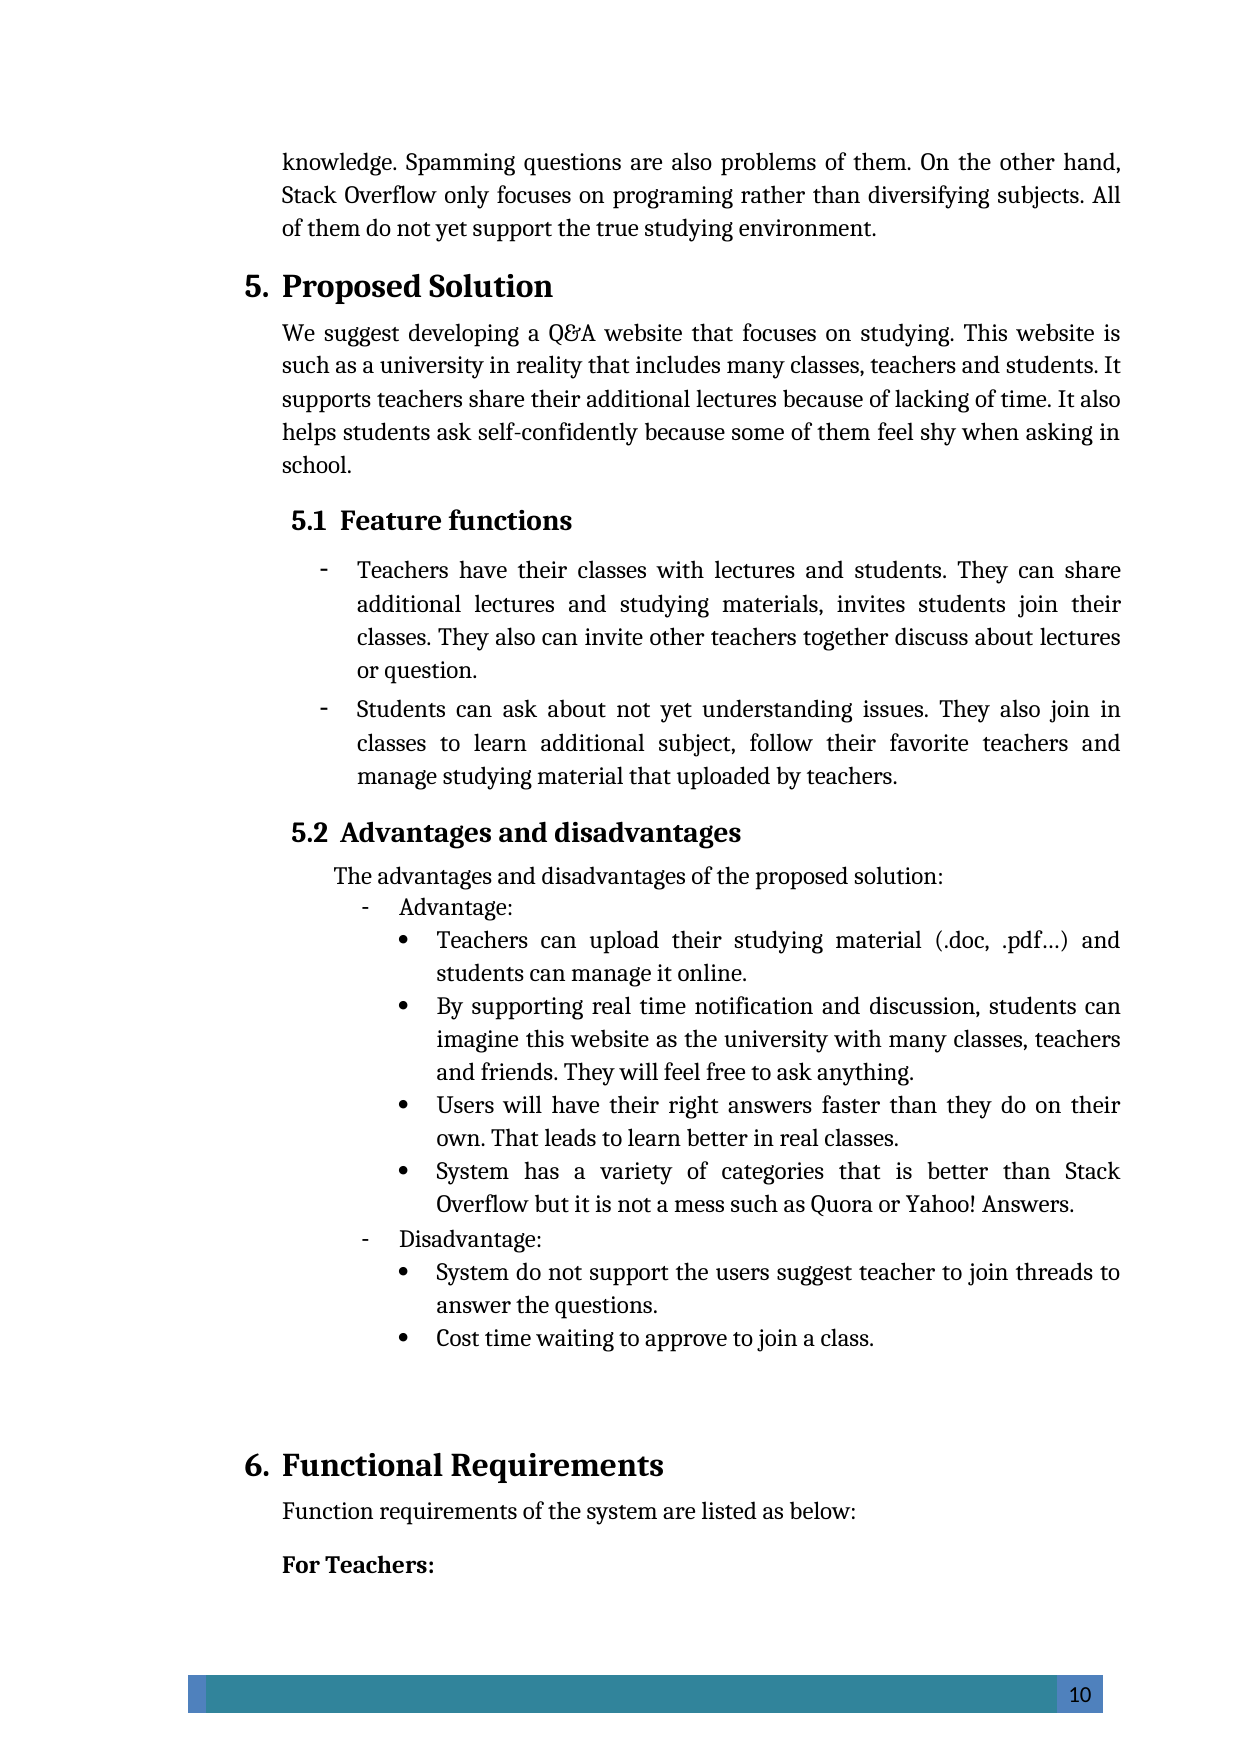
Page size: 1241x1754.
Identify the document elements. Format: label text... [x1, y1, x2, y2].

subtitle Proposed Solution [244, 268, 1122, 306]
list Advantage: [361, 891, 1122, 921]
list Teachers can upload their studying material (.doc, .pdf…) and students can manage it online. [399, 926, 1122, 988]
list Users will have their right answers faster than they do on their own. That leads to learn better in real classes. [399, 1091, 1122, 1153]
text We suggest developing a Q&A website that focuses on studying. This website is such as a university in reality that includes many classes, teachers and students. It supports teachers share their additional lectures because of lacking of time. It also helps students ask self-confidently because some of them feel shy when asking in school. [282, 318, 1122, 479]
list Students can ask about not yet understanding issues. They also join in classes to learn additional subject, follow their favorite teachers and manage studying material that uploaded by teachers. [319, 689, 1122, 791]
text For Teachers: [282, 1551, 1122, 1579]
list By supporting real time notification and discussion, students can imagine this website as the university with many classes, teachers and friends. They will feel free to ask anything. [399, 992, 1122, 1087]
list System do not support the users suggest teacher to join threads to answer the questions. [399, 1258, 1122, 1320]
text Function requirements of the system are listed as below: [282, 1497, 1122, 1526]
subtitle Advantages and disadvantages [291, 816, 1122, 850]
text The advantages and disadvantages of the proposed solution: [333, 862, 1122, 891]
list System has a variety of categories that is better than Stack Overflow but it is not a mess such as Quora or Yahoo! Answers. [399, 1157, 1122, 1219]
subtitle Feature functions [291, 504, 1122, 538]
subtitle Functional Requirements [244, 1446, 1122, 1484]
list Teachers have their classes with lectures and students. They can share additional lectures and studying materials, invites students join their classes. They also can invite other teachers together discuss about lectures or question. [319, 550, 1122, 685]
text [282, 148, 1122, 242]
list Disadvantage: [361, 1223, 1122, 1254]
list Cost time waiting to approve to join a class. [399, 1324, 1122, 1353]
